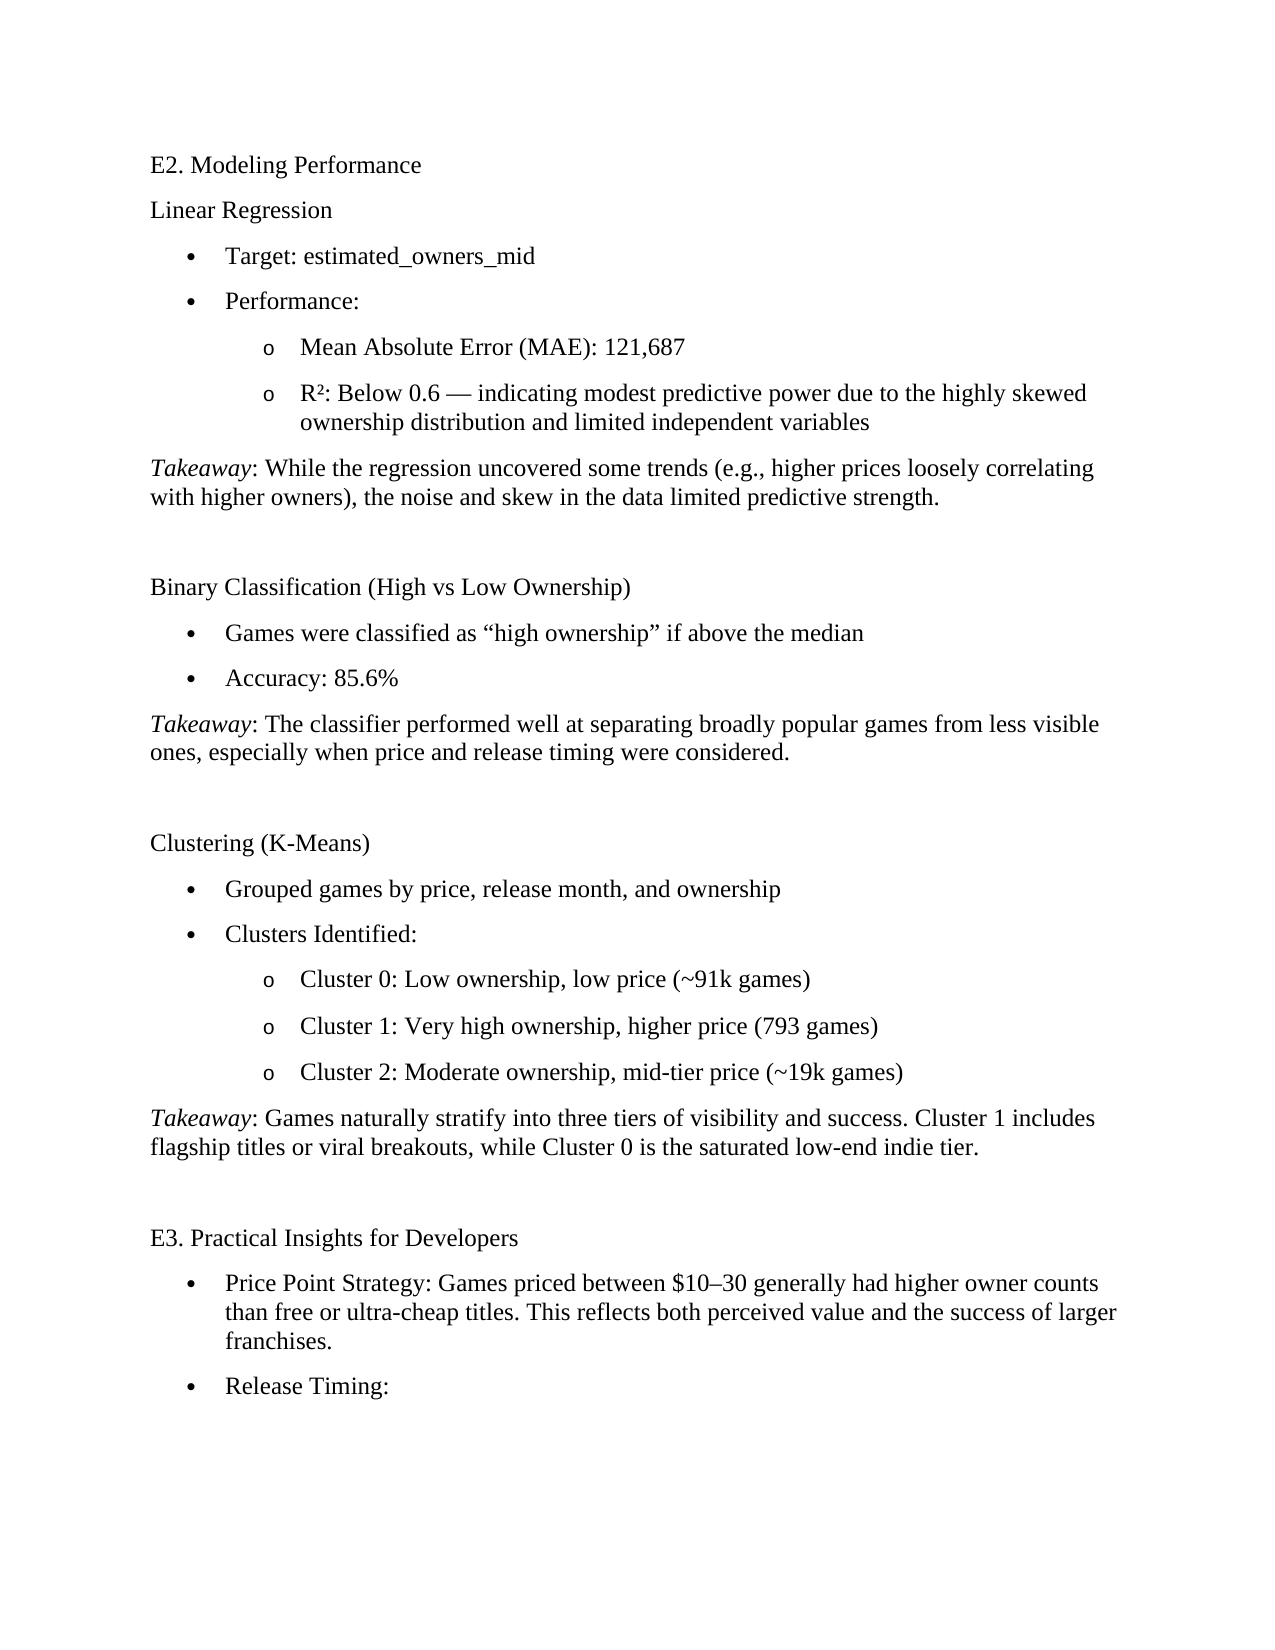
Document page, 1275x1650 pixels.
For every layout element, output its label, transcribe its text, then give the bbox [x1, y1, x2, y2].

subtitle Takeaway: While the regression uncovered some trends (e.g., higher prices loosely correlating with higher owners), the noise and skew in the data limited predictive strength. [150, 453, 1125, 510]
subtitle Price Point Strategy: Games priced between $10–30 generally had higher owner counts than free or ultra-cheap titles. This reflects both perceived value and the success of larger franchises. [187, 1268, 1125, 1354]
subtitle Grouped games by price, release month, and ownership [187, 874, 1125, 902]
subtitle Takeaway: The classifier performed well at separating broadly popular games from less visible ones, especially when price and release timing were considered. [150, 709, 1125, 766]
subtitle Cluster 2: Moderate ownership, mid-tier price (~19k games) [262, 1057, 1125, 1087]
subtitle E3. Practical Insights for Developers [150, 1223, 1125, 1252]
subtitle Cluster 0: Low ownership, low price (~91k games) [262, 964, 1125, 994]
subtitle Target: estimated_owners_mid [187, 241, 1125, 269]
subtitle E2. Modeling Performance [150, 150, 1125, 179]
subtitle Linear Regression [150, 195, 1125, 224]
subtitle Accuracy: 85.6% [187, 663, 1125, 692]
subtitle R²: Below 0.6 — indicating modest predictive power due to the highly skewed ownership distribution and limited independent variables [262, 378, 1125, 436]
subtitle Games were classified as “high ownership” if above the median [187, 618, 1125, 647]
subtitle Release Timing: [187, 1371, 1125, 1400]
subtitle Clustering (K-Means) [150, 828, 1125, 857]
subtitle Cluster 1: Very high ownership, higher price (793 games) [262, 1011, 1125, 1040]
subtitle Clusters Identified: [187, 919, 1125, 948]
subtitle Binary Classification (High vs Low Ownership) [150, 572, 1125, 601]
subtitle Performance: [187, 286, 1125, 315]
subtitle Takeaway: Games naturally stratify into three tiers of visibility and success. Cluster 1 includes flagship titles or viral breakouts, while Cluster 0 is the saturated low-end indie tier. [150, 1103, 1125, 1161]
subtitle Mean Absolute Error (MAE): 121,687 [262, 332, 1125, 361]
